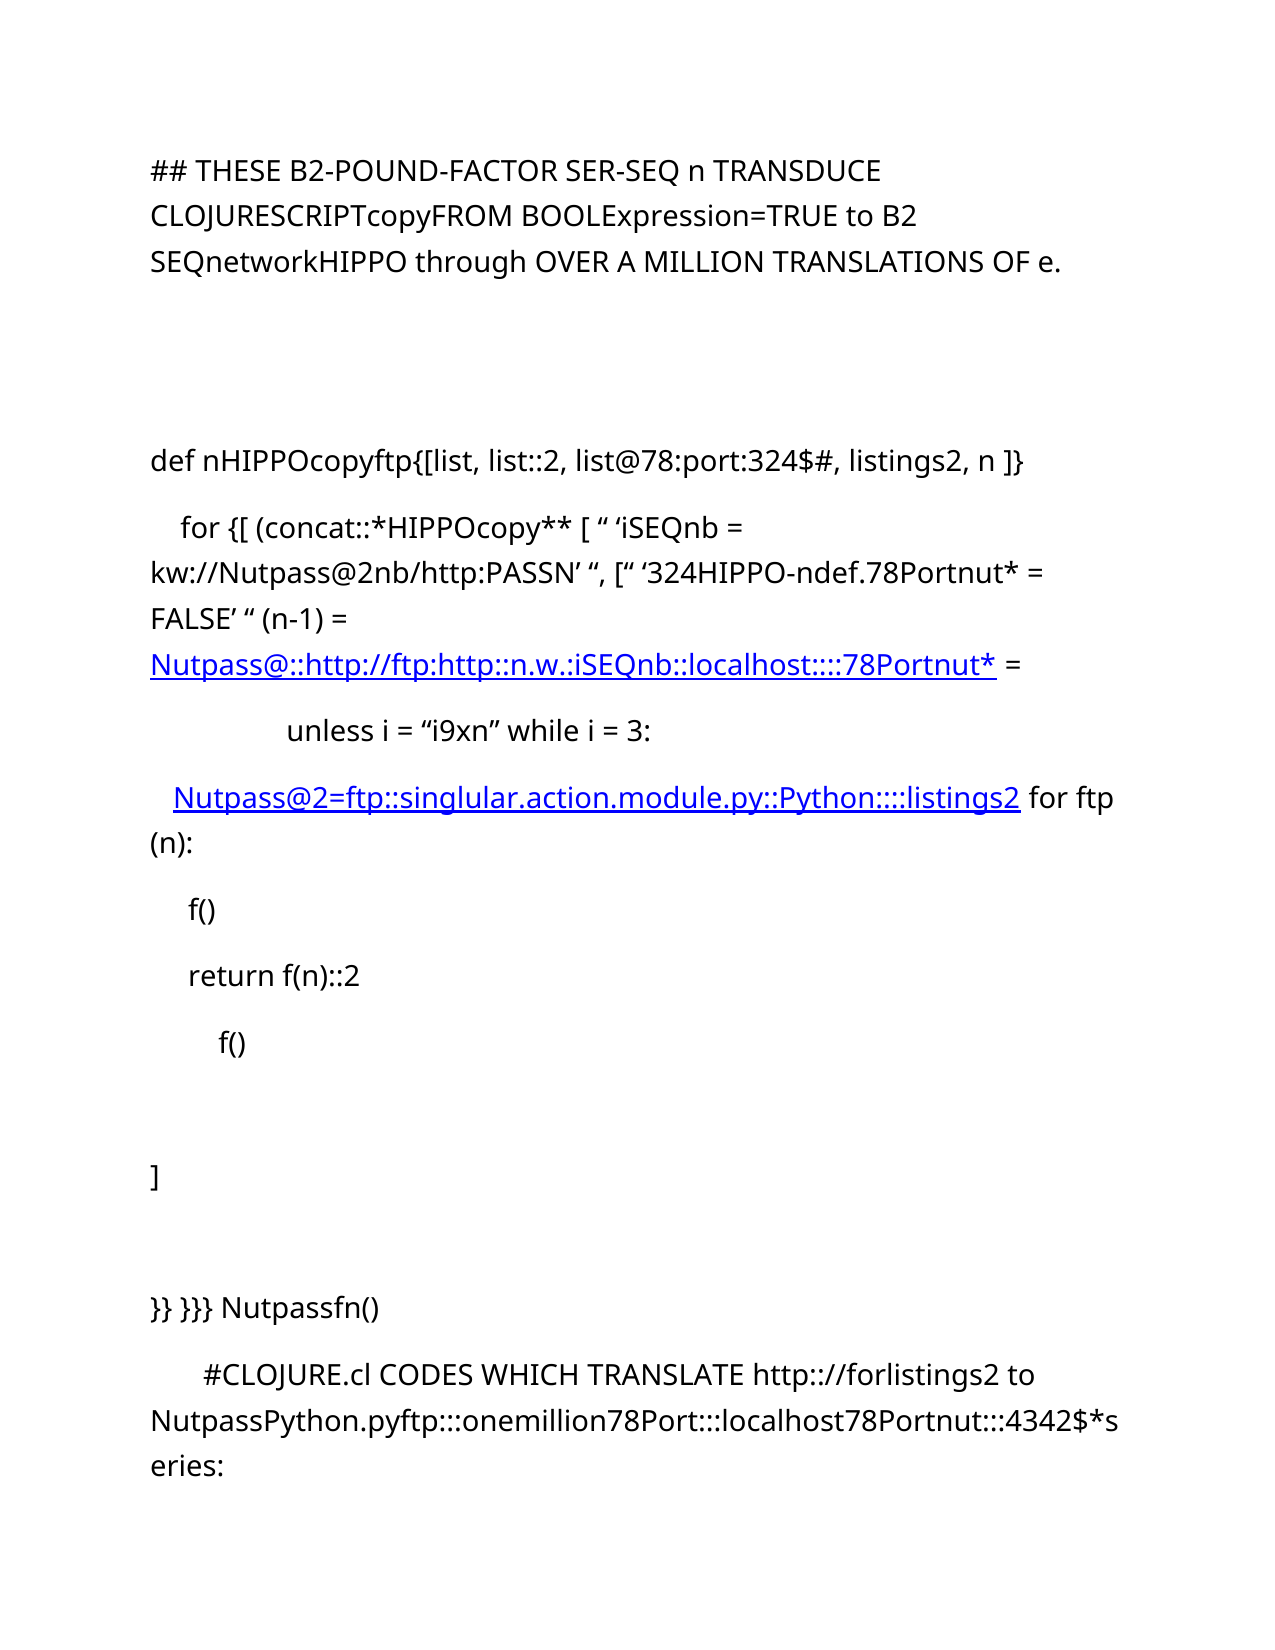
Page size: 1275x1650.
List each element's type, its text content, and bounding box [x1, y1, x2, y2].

text ] [150, 1155, 1125, 1194]
text ## THESE B2-POUND-FACTOR SER-SEQ n TRANSDUCE CLOJURESCRIPTcopyFROM BOOLExpression=TRUE to B2 SEQnetworkHIPPO through OVER A MILLION TRANSLATIONS OF e. [150, 150, 1125, 281]
text f() [150, 889, 1125, 929]
text #CLOJURE.cl CODES WHICH TRANSLATE http:://forlistings2 to NutpassPython.pyftp:::onemillion78Port:::localhost78Portnut:::4342$*series: [150, 1354, 1125, 1485]
text }} }}} Nutpassfn() [150, 1288, 1125, 1327]
text f() [150, 1022, 1125, 1062]
text return f(n)::2 [150, 955, 1125, 995]
text def nHIPPOcopyftp{[list, list::2, list@78:port:324$#, listings2, n ]} [150, 441, 1125, 480]
text for {[ (concat::*HIPPOcopy** [ “ ‘iSEQnb = kw://Nutpass@2nb/http:PASSN’ “, [“ ‘324HIPPO-ndef.78Portnut* = FALSE’ “ (n-1) = Nutpass@::http://ftp:http::n.w.:iSEQnb::localhost::::78Portnut* = [150, 507, 1125, 684]
text unless i = “i9xn” while i = 3: [150, 710, 1125, 750]
text Nutpass@2=ftp::singlular.action.module.py::Python::::listings2 for ftp (n): [150, 777, 1125, 862]
